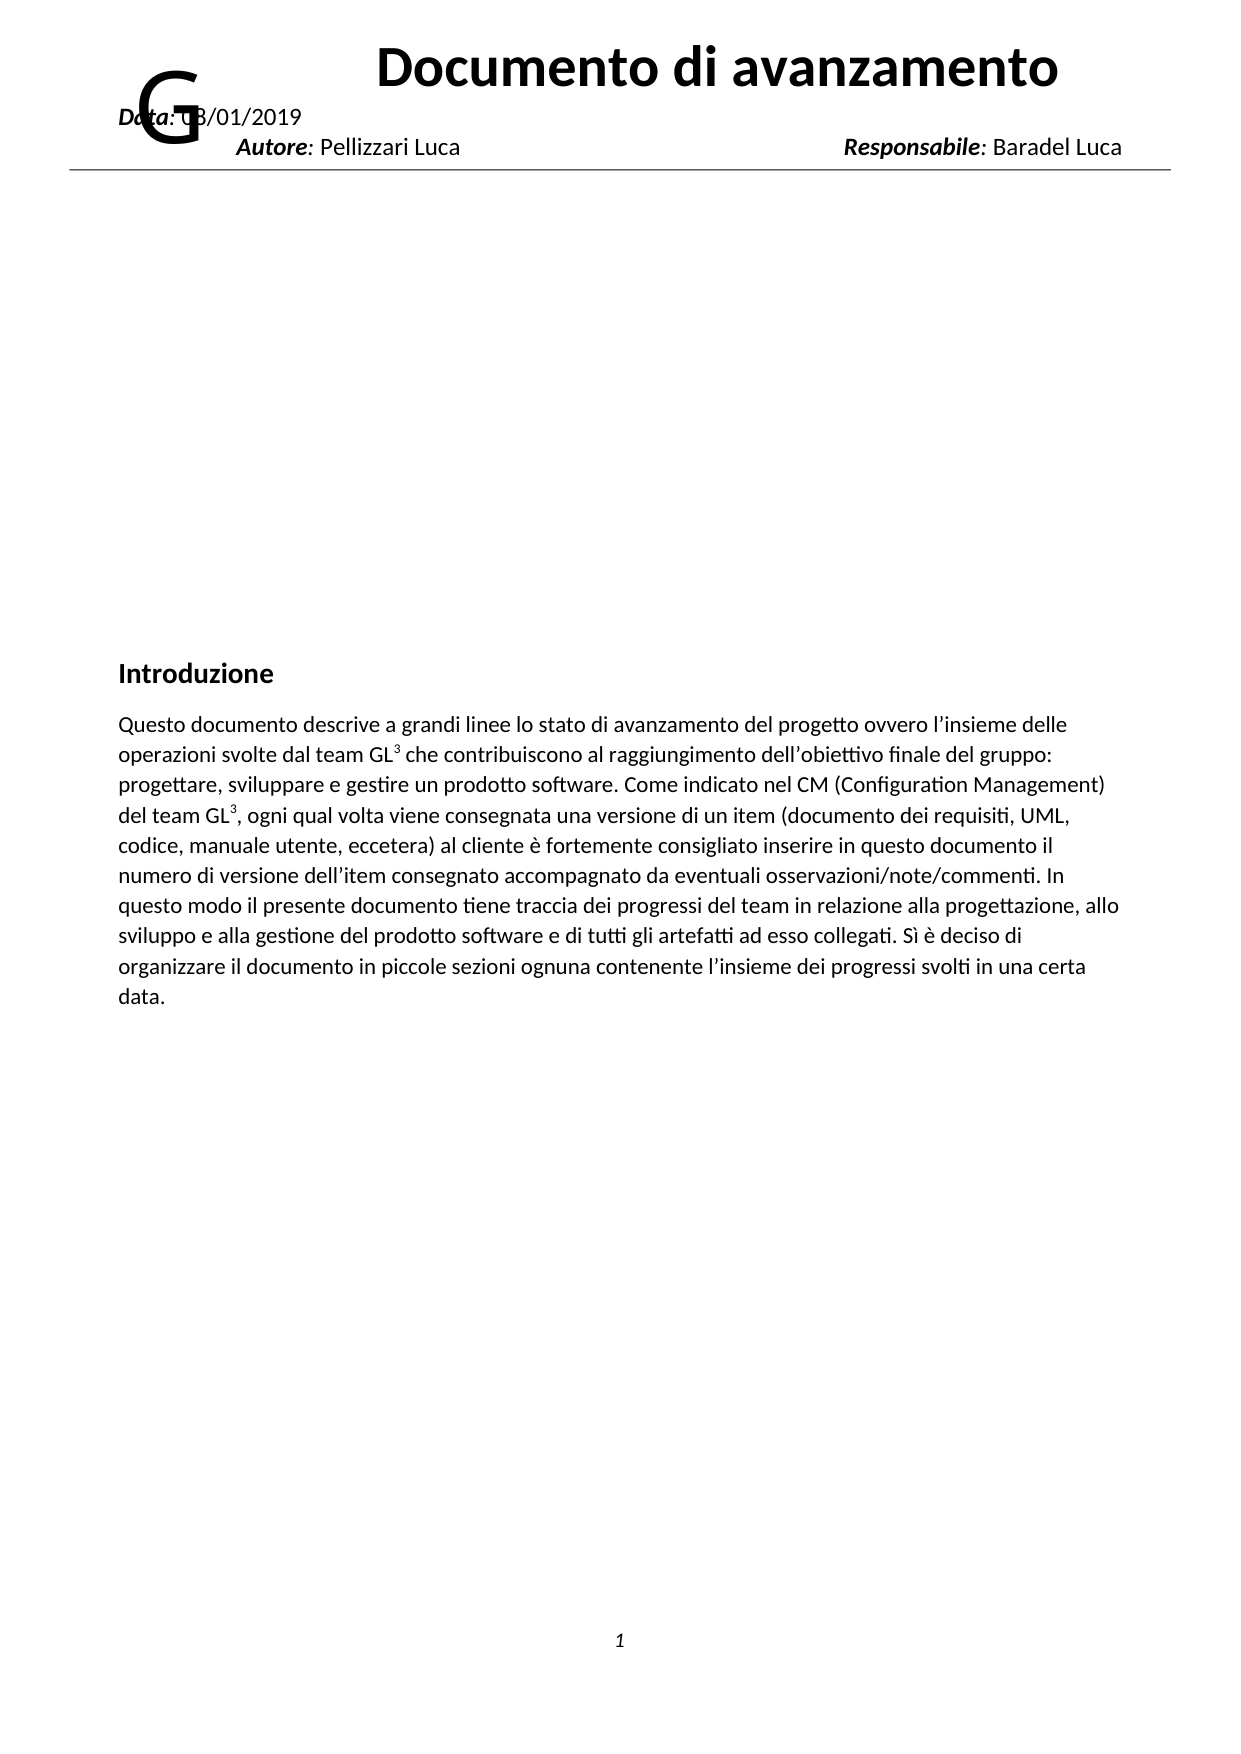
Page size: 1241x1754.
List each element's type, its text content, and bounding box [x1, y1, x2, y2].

text Introduzione [118, 655, 1122, 691]
text Questo documento descrive a grandi linee lo stato di avanzamento del progetto ovvero l’insieme delle operazioni svolte dal team GL3 che contribuiscono al raggiungimento dell’obiettivo finale del gruppo: progettare, sviluppare e gestire un prodotto software. Come indicato nel CM (Configuration Management) del team GL3, ogni qual volta viene consegnata una versione di un item (documento dei requisiti, UML, codice, manuale utente, eccetera) al cliente è fortemente consigliato inserire in questo documento il numero di versione dell’item consegnato accompagnato da eventuali osservazioni/note/commenti. In questo modo il presente documento tiene traccia dei progressi del team in relazione alla progettazione, allo sviluppo e alla gestione del prodotto software e di tutti gli artefatti ad esso collegati. Sì è deciso di organizzare il documento in piccole sezioni ognuna contenente l’insieme dei progressi svolti in una certa data. [118, 710, 1122, 1010]
